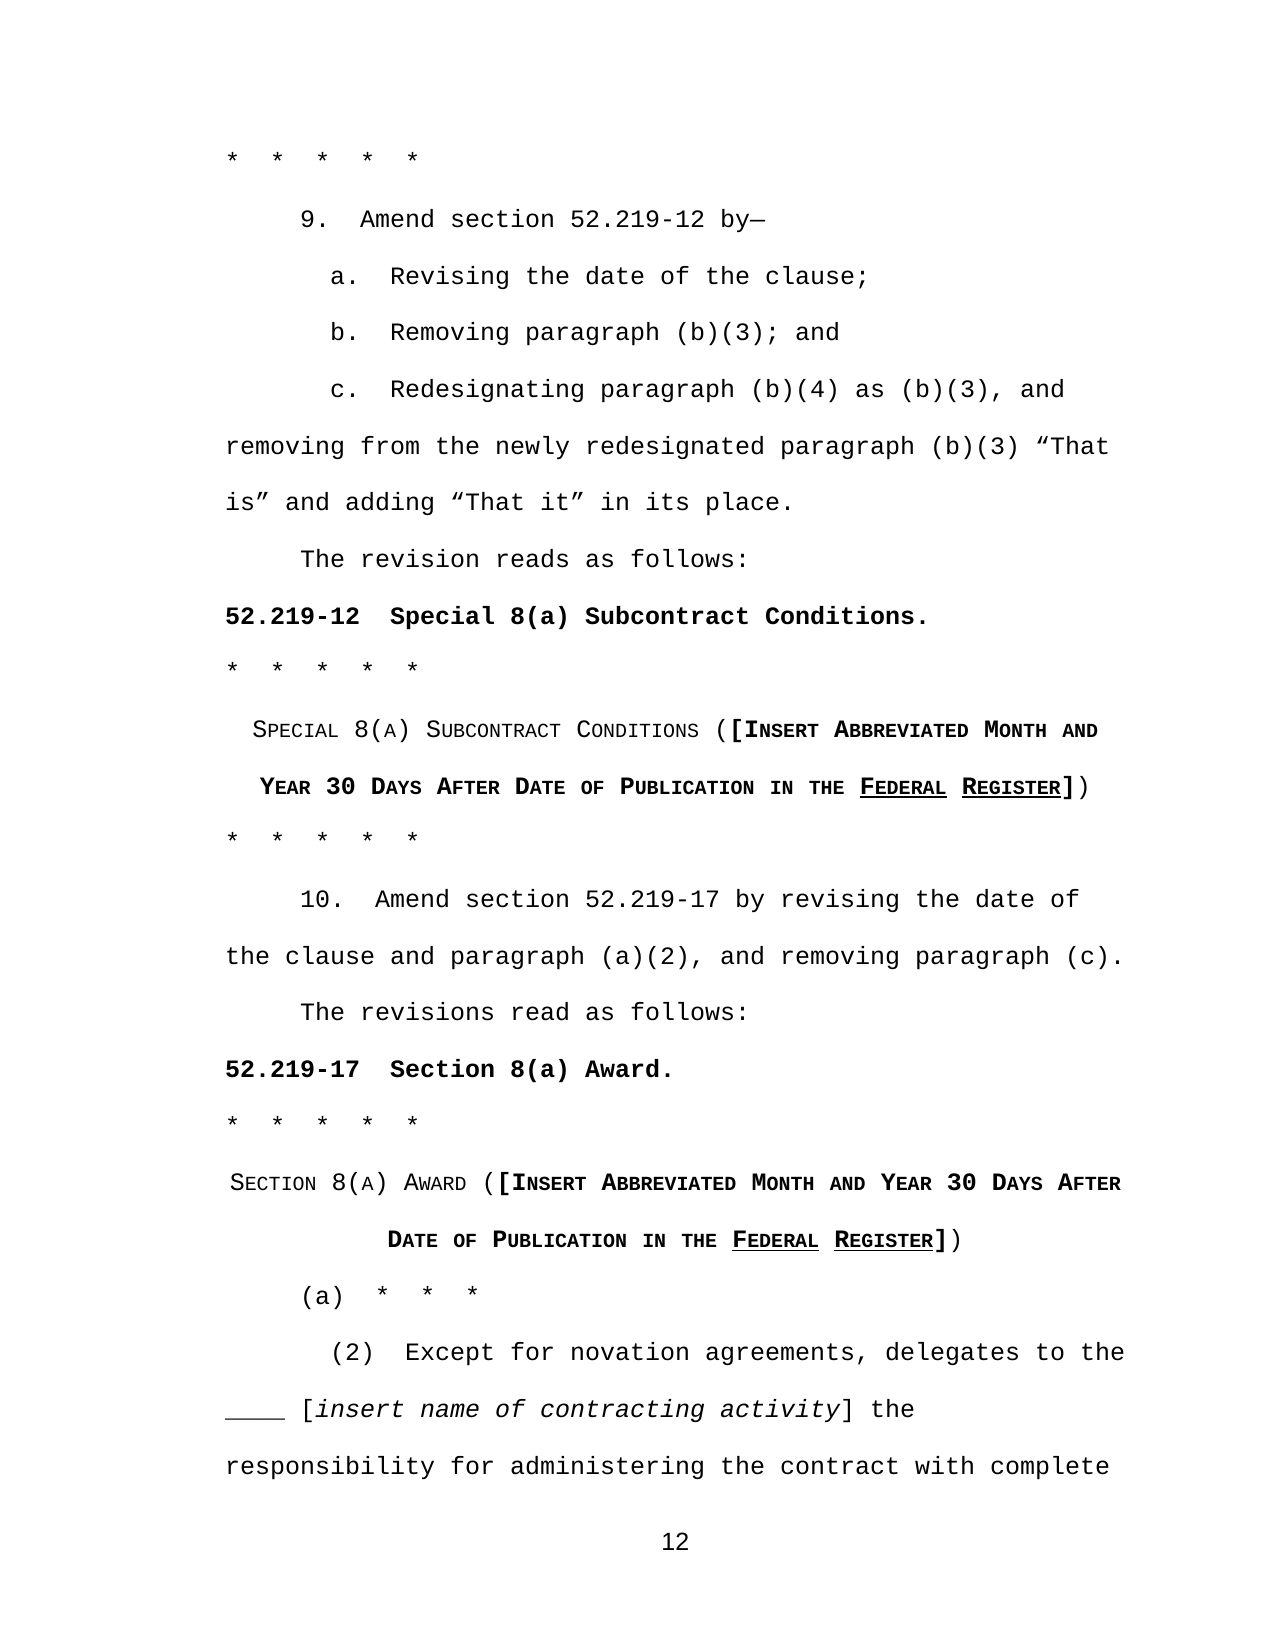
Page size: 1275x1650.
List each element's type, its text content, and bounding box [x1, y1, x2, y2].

text * * * * * [225, 830, 1125, 858]
text 52.219-12 Special 8(a) Subcontract Conditions. [225, 603, 1125, 632]
text The revisions read as follows: [225, 1000, 1125, 1028]
text 9. Amend section 52.219-12 by— [225, 207, 1125, 235]
text * * * * * [225, 150, 1125, 178]
text * * * * * [225, 1113, 1125, 1142]
text Section 8(a) Award ([Insert Abbreviated Month and Year 30 Days After Date of Publication in the Federal Register]) [225, 1170, 1125, 1255]
text c. Redesignating paragraph (b)(4) as (b)(3), and removing from the newly redesignated paragraph (b)(3) “That is” and adding “That it” in its place. [225, 377, 1125, 518]
text * * * * * [225, 660, 1125, 688]
text 10. Amend section 52.219-17 by revising the date of the clause and paragraph (a)(2), and removing paragraph (c). [225, 887, 1125, 972]
text The revision reads as follows: [225, 547, 1125, 575]
text a. Revising the date of the clause; [225, 263, 1125, 292]
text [225, 1340, 1125, 1482]
text (a) * * * [225, 1283, 1125, 1312]
text b. Removing paragraph (b)(3); and [225, 320, 1125, 348]
text 52.219-17 Section 8(a) Award. [225, 1057, 1125, 1085]
text Special 8(a) Subcontract Conditions ([Insert Abbreviated Month and Year 30 Days After Date of Publication in the Federal Register]) [225, 717, 1125, 802]
